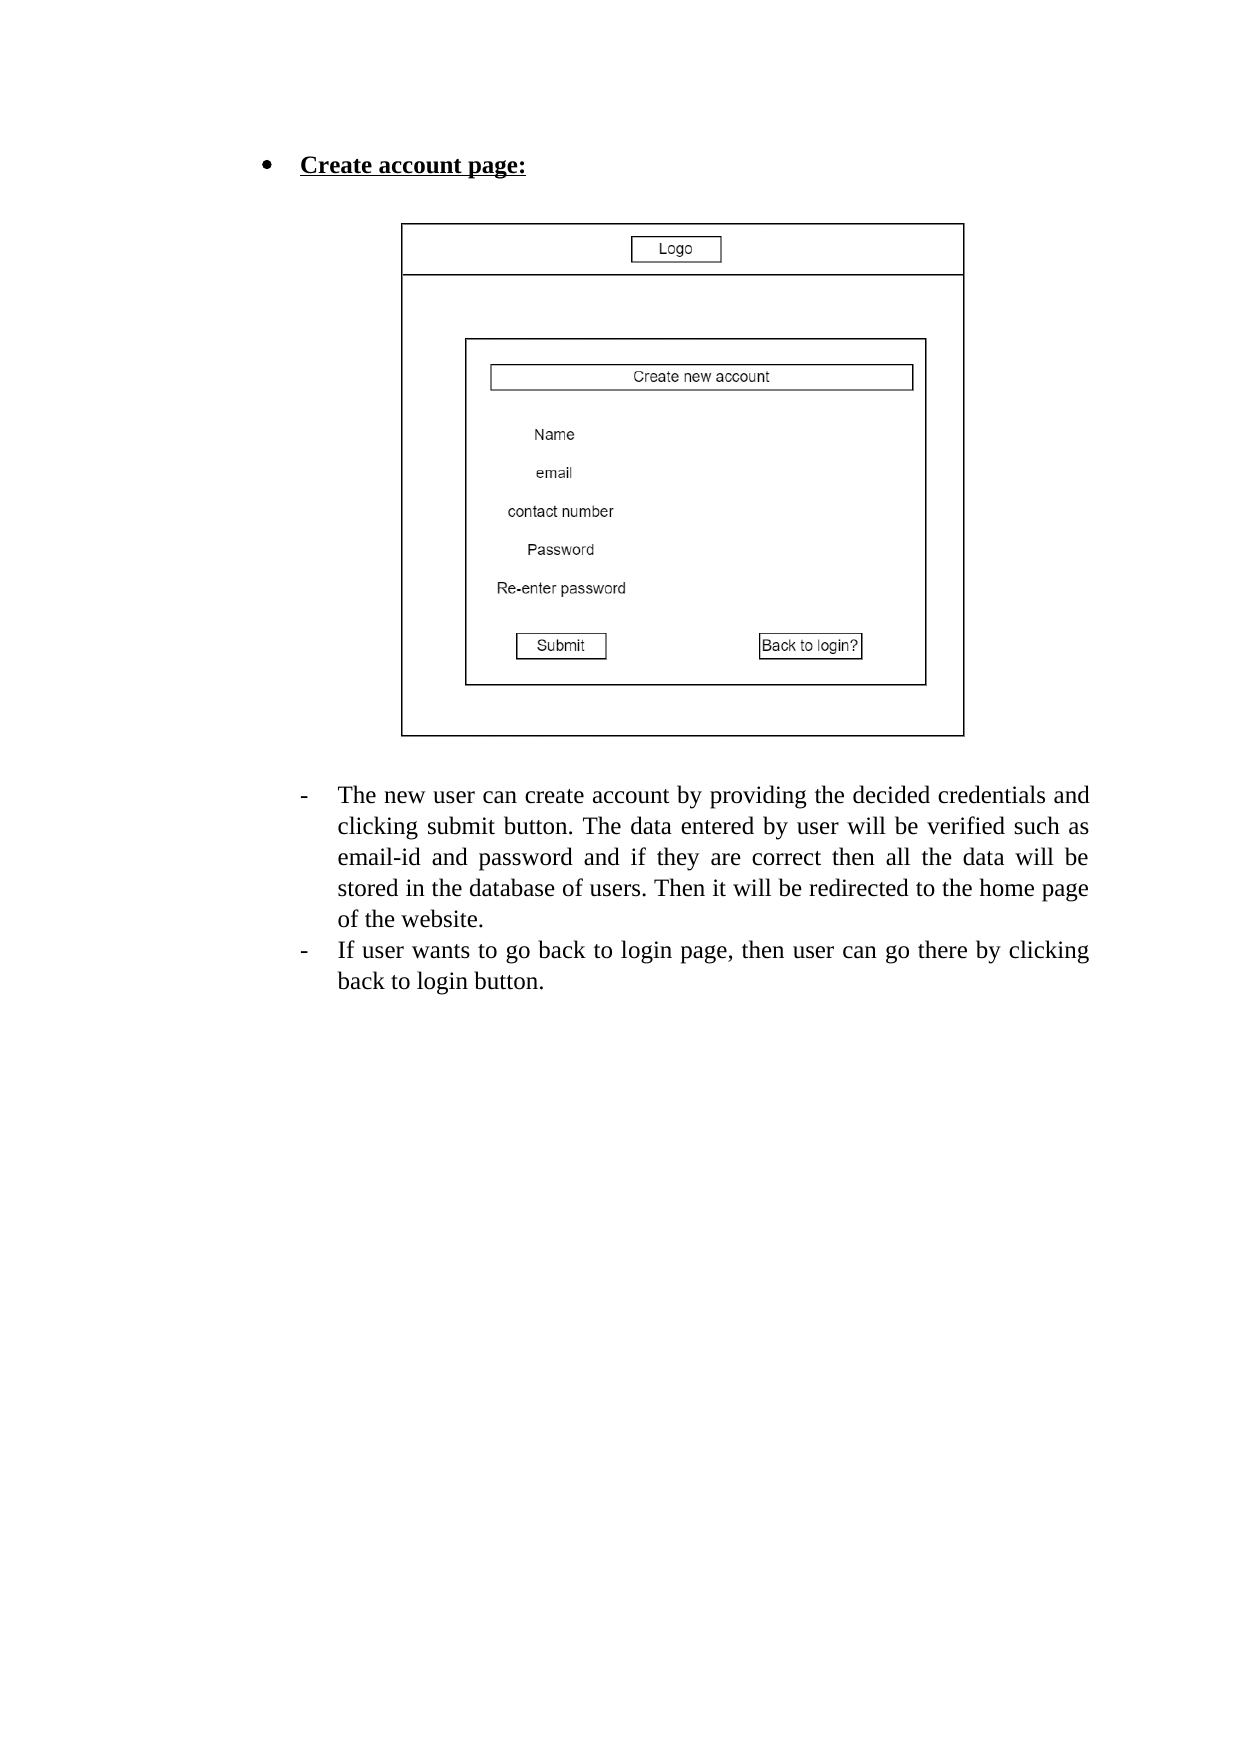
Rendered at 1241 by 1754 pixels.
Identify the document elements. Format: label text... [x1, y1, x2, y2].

picture [375, 197, 991, 762]
list The new user can create account by providing the decided credentials and clicking submit button. The data entered by user will be verified such as email-id and password and if they are correct then all the data will be stored in the database of users. Then it will be redirected to the home page of the website. [300, 780, 1090, 933]
list If user wants to go back to login page, then user can go there by clicking back to login button. [300, 935, 1090, 995]
list Create account page: [262, 150, 1090, 179]
